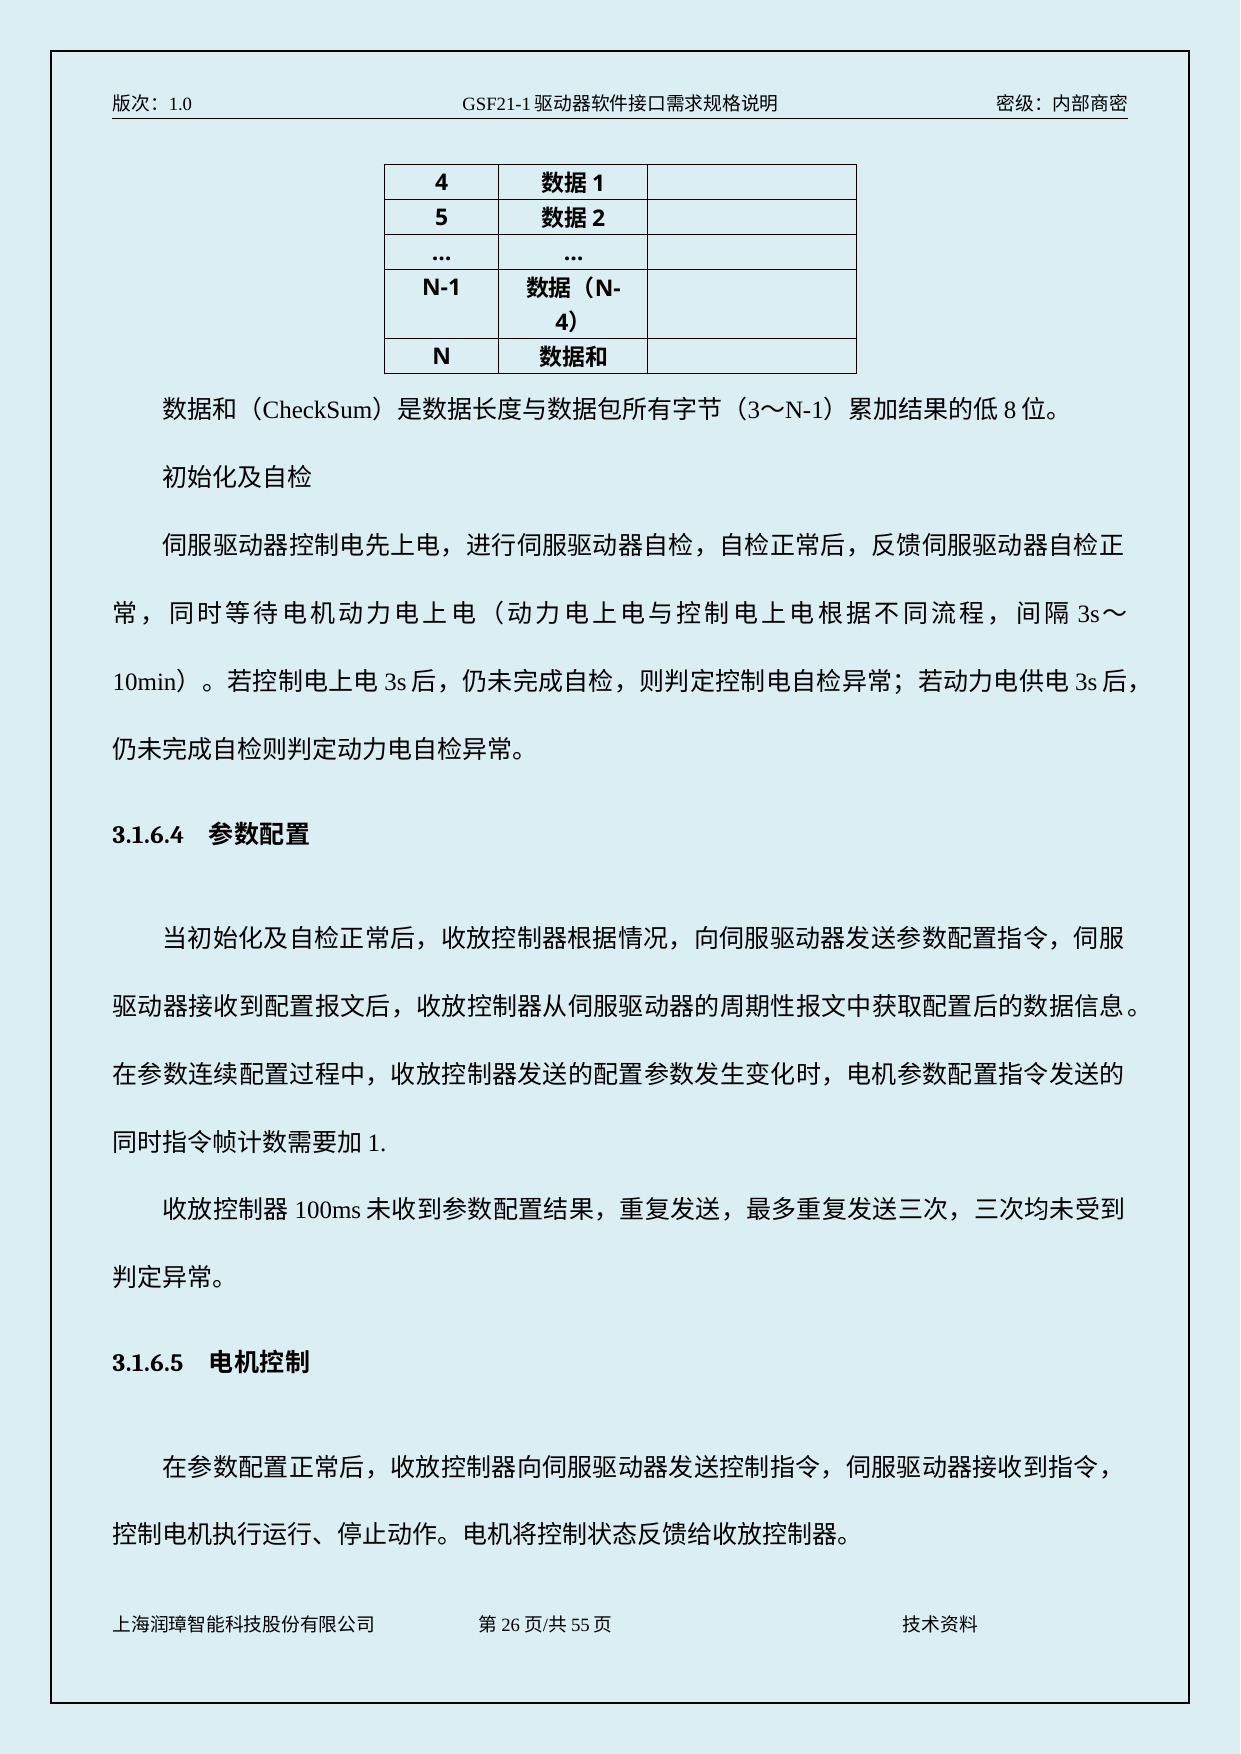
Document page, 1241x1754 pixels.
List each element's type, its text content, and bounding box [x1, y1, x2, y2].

text 在参数配置正常后，收放控制器向伺服驱动器发送控制指令，伺服驱动器接收到指令，控制电机执行运行、停止动作。电机将控制状态反馈给收放控制器。 [112, 1431, 1128, 1567]
text 伺服驱动器控制电先上电，进行伺服驱动器自检，自检正常后，反馈伺服驱动器自检正常，同时等待电机动力电上电（动力电上电与控制电上电根据不同流程，间隔3s～10min）。若控制电上电3s后，仍未完成自检，则判定控制电自检异常；若动力电供电3s后，仍未完成自检则判定动力电自检异常。 [112, 510, 1128, 781]
table_cell 数据1 [499, 165, 647, 199]
subtitle 参数配置 [112, 798, 1128, 866]
subtitle 电机控制 [112, 1327, 1128, 1395]
table_cell [648, 200, 856, 234]
table_cell 数据（N-4） [499, 270, 647, 338]
text 收放控制器100ms未收到参数配置结果，重复发送，最多重复发送三次，三次均未受到判定异常。 [112, 1174, 1128, 1310]
table_cell 数据和 [499, 339, 647, 373]
text 初始化及自检 [112, 442, 1128, 510]
table_cell [648, 339, 856, 373]
table_cell [648, 165, 856, 199]
table_cell [648, 235, 856, 269]
table_cell … [499, 235, 647, 269]
table_cell 5 [385, 200, 498, 234]
text 数据和（CheckSum）是数据长度与数据包所有字节（3～N-1）累加结果的低8位。 [112, 374, 1128, 442]
table_cell N [385, 339, 498, 373]
table_cell N-1 [385, 270, 498, 338]
table_cell … [385, 235, 498, 269]
table_cell 4 [385, 165, 498, 199]
text 当初始化及自检正常后，收放控制器根据情况，向伺服驱动器发送参数配置指令，伺服驱动器接收到配置报文后，收放控制器从伺服驱动器的周期性报文中获取配置后的数据信息。在参数连续配置过程中，收放控制器发送的配置参数发生变化时，电机参数配置指令发送的同时指令帧计数需要加1. [112, 902, 1128, 1174]
table_cell [648, 270, 856, 338]
table_cell 数据2 [499, 200, 647, 234]
